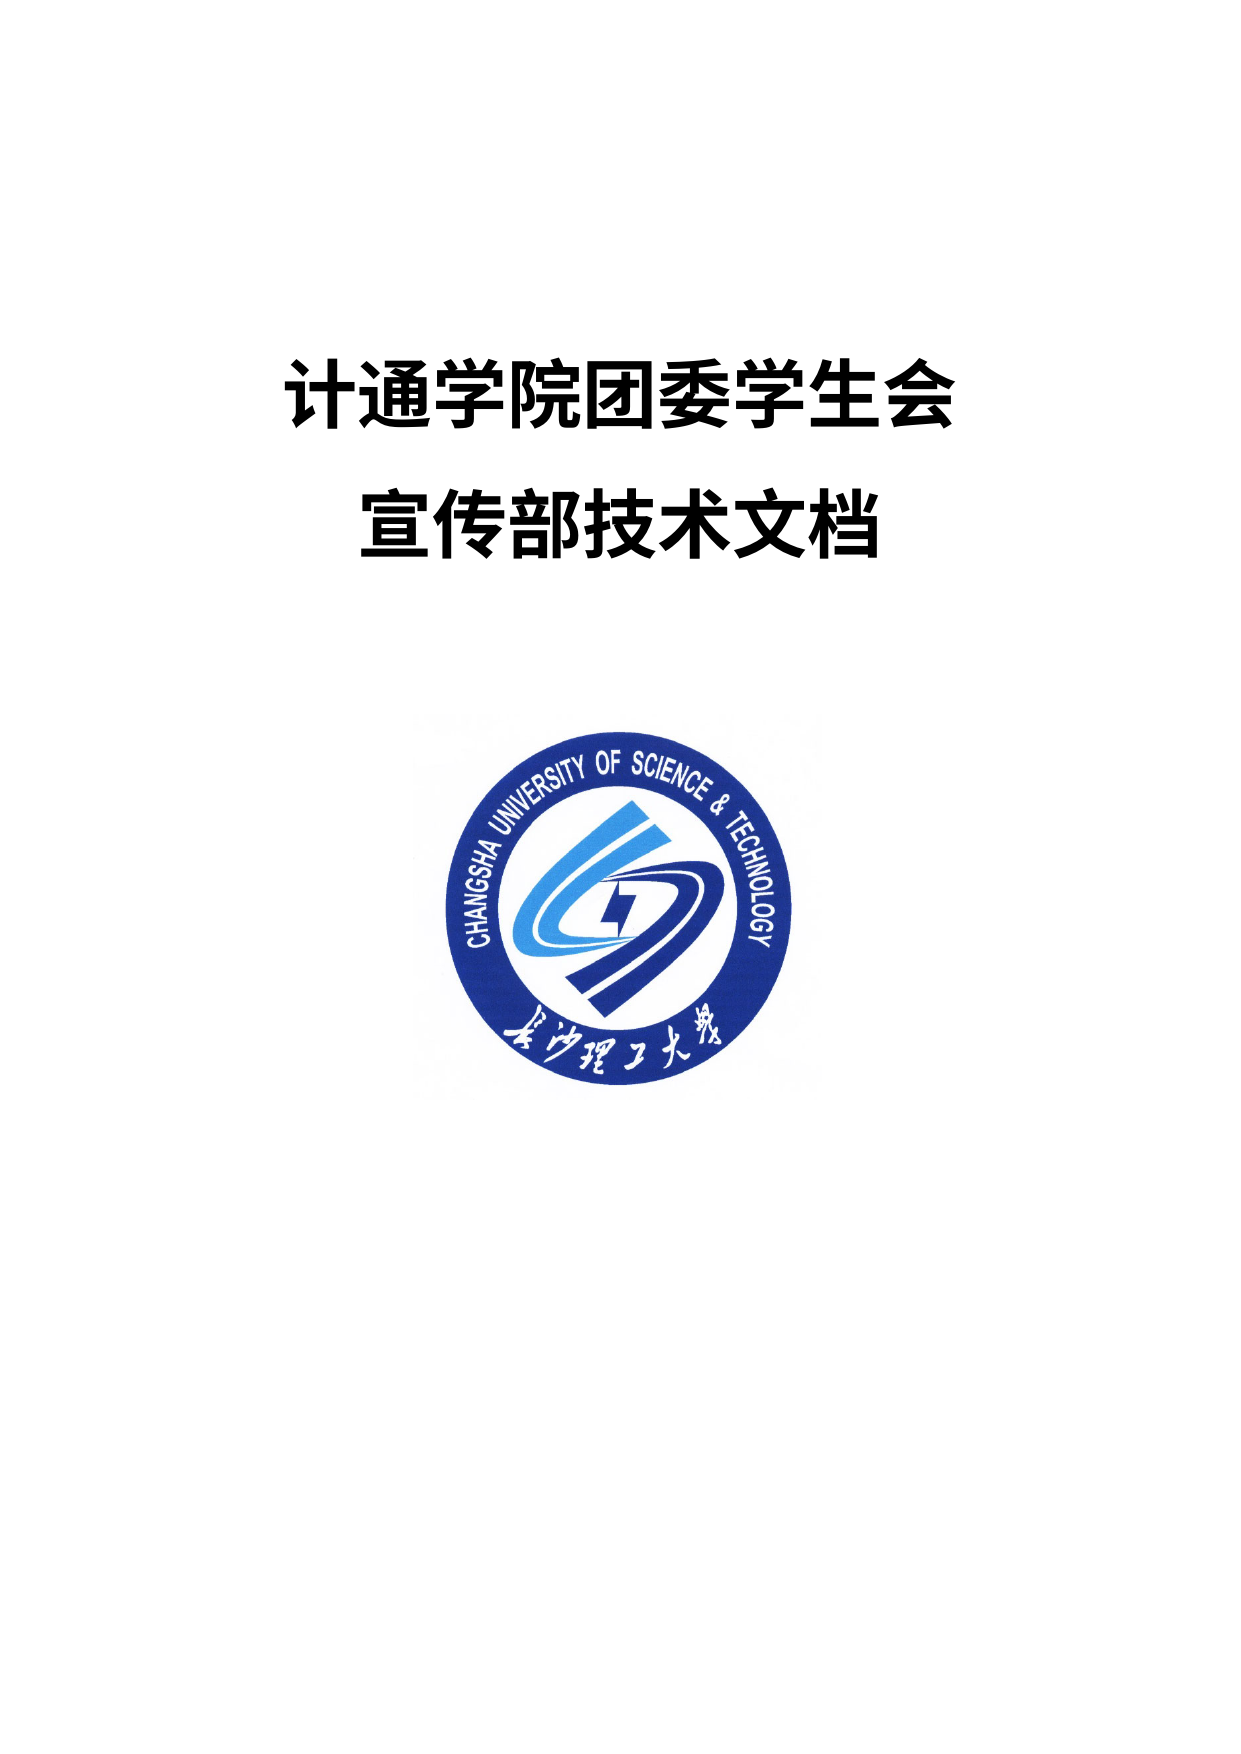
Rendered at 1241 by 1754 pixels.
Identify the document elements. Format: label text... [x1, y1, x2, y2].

picture [413, 714, 828, 1100]
text 计通学院团委学生会 [187, 324, 1053, 454]
text 宣传部技术文档 [187, 454, 1053, 584]
